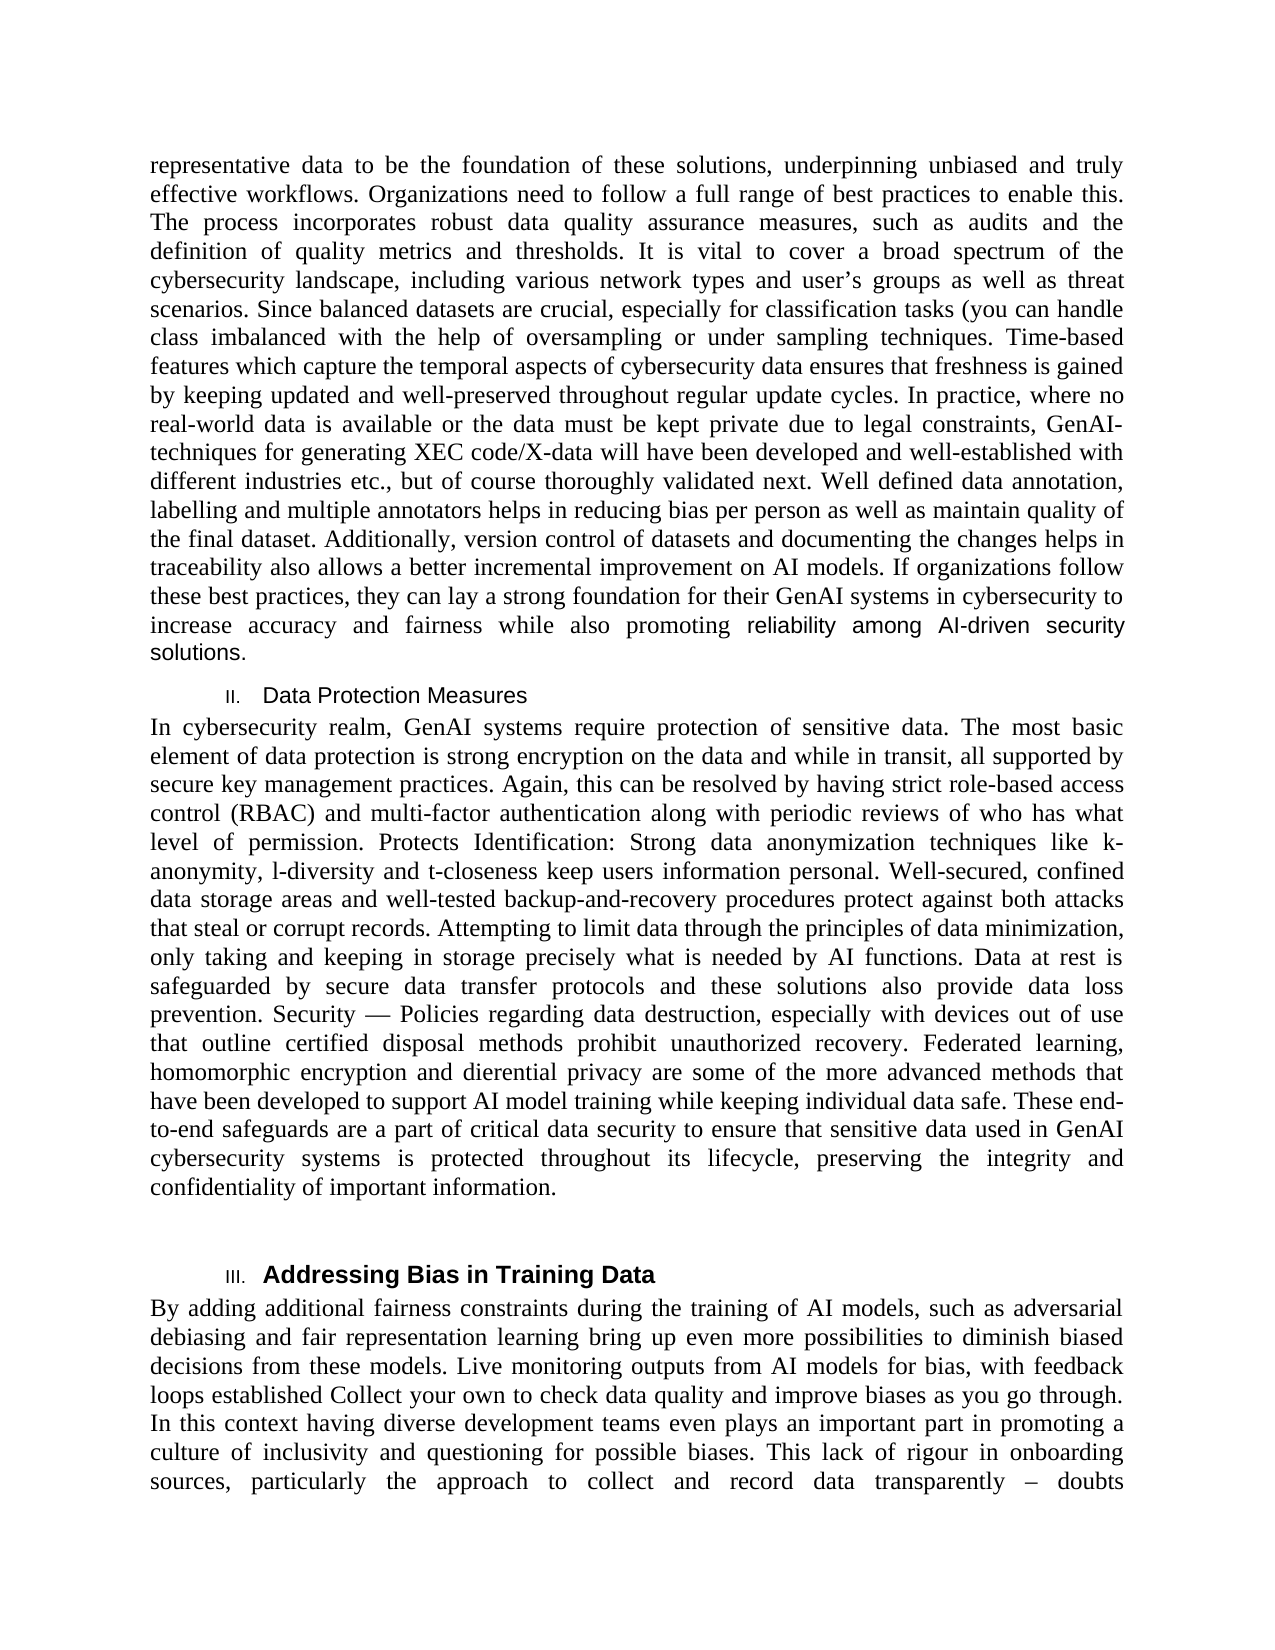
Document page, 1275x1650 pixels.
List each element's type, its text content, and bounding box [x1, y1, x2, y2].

list Addressing Bias in Training Data [225, 1260, 1125, 1289]
text In cybersecurity realm, GenAI systems require protection of sensitive data. The most basic element of data protection is strong encryption on the data and while in transit, all supported by secure key management practices. Again, this can be resolved by having strict role-based access control (RBAC) and multi-factor authentication along with periodic reviews of who has what level of permission. Protects Identification: Strong data anonymization techniques like k-anonymity, l-diversity and t-closeness keep users information personal. Well-secured, confined data storage areas and well-tested backup-and-recovery procedures protect against both attacks that steal or corrupt records. Attempting to limit data through the principles of data minimization, only taking and keeping in storage precisely what is needed by AI functions. Data at rest is safeguarded by secure data transfer protocols and these solutions also provide data loss prevention. Security — Policies regarding data destruction, especially with devices out of use that outline certified disposal methods prohibit unauthorized recovery. Federated learning, homomorphic encryption and dierential privacy are some of the more advanced methods that have been developed to support AI model training while keeping individual data safe. These end-to-end safeguards are a part of critical data security to ensure that sensitive data used in GenAI cybersecurity systems is protected throughout its lifecycle, preserving the integrity and confidentiality of important information. [150, 712, 1125, 1201]
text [150, 150, 1125, 665]
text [150, 1293, 1125, 1495]
list Data Protection Measures [225, 682, 1125, 708]
